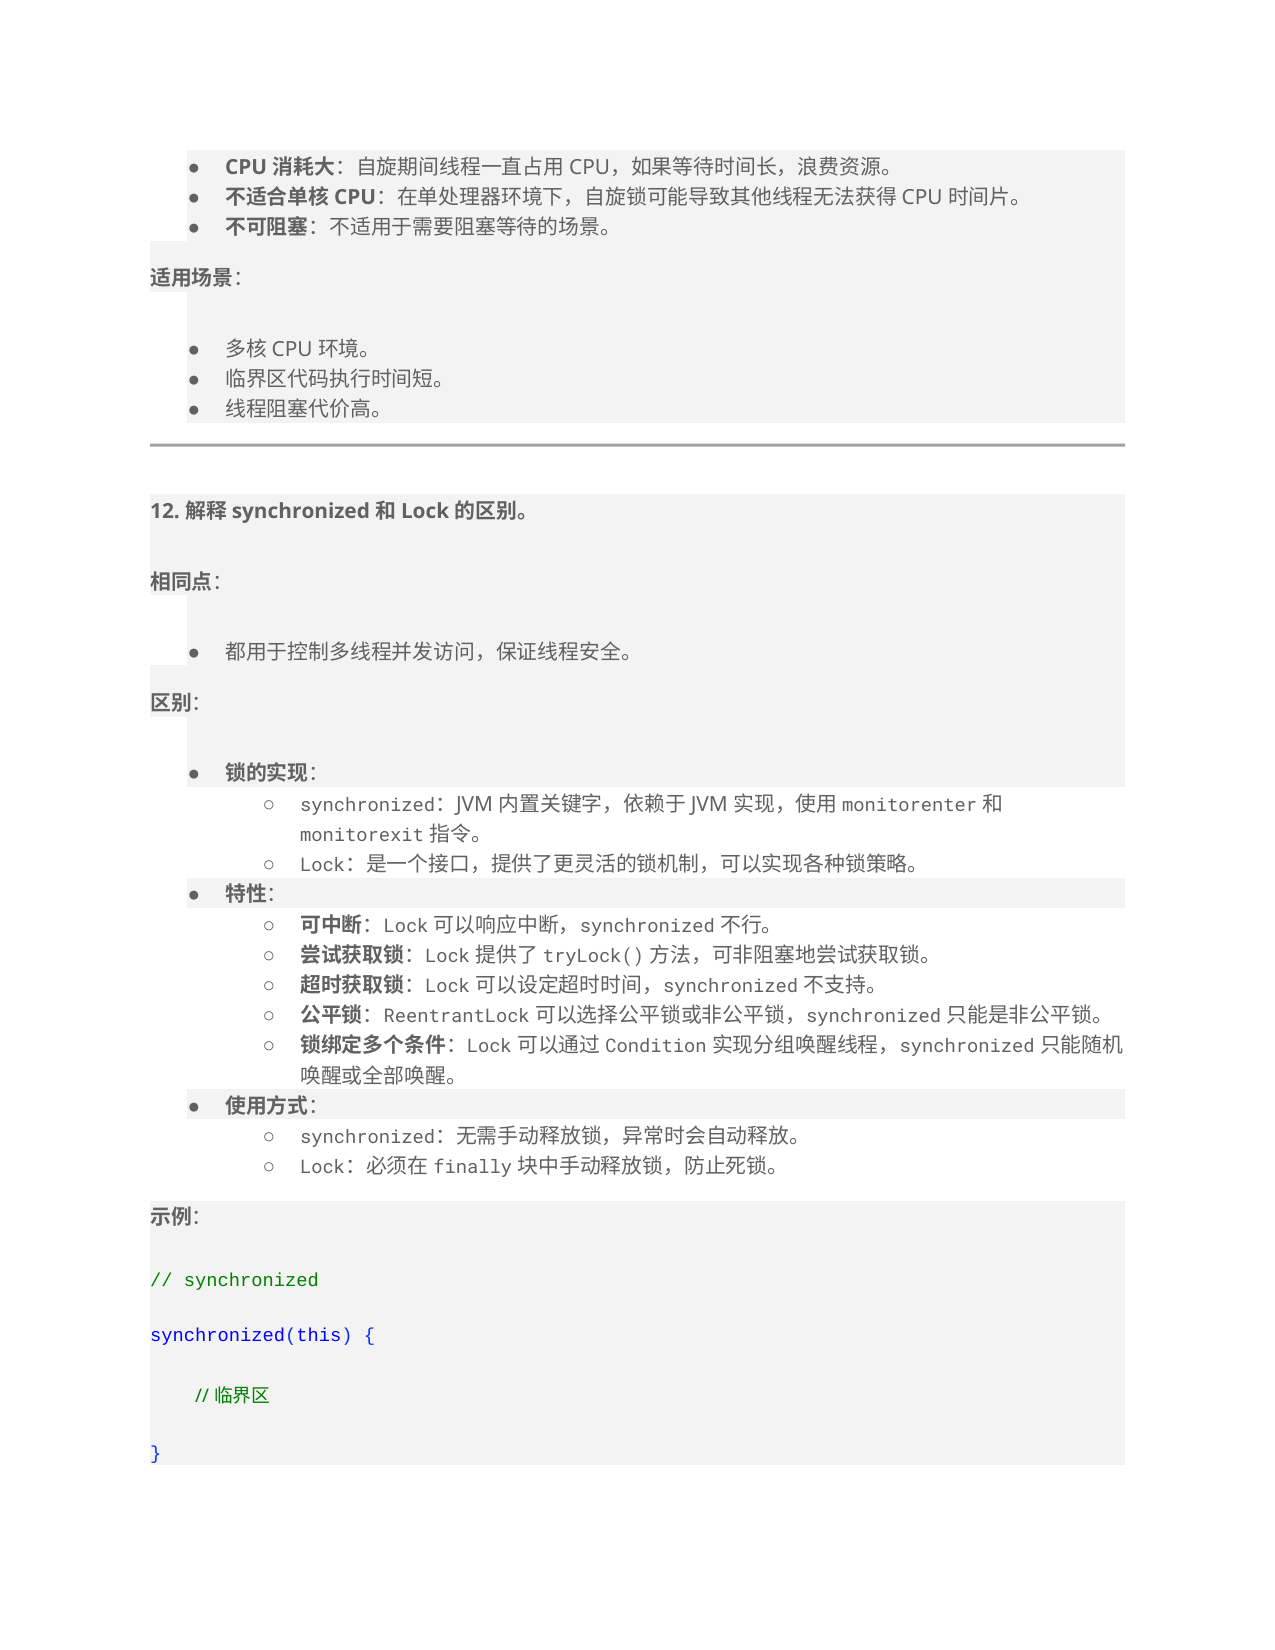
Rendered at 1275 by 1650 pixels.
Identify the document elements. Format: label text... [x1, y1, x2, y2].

text // 临界区 [150, 1381, 1125, 1408]
list Lock：必须在 finally 块中手动释放锁，防止死锁。 [262, 1149, 1125, 1180]
list 不适合单核 CPU：在单处理器环境下，自旋锁可能导致其他线程无法获得 CPU 时间片。 [187, 180, 1125, 211]
text synchronized(this) { [150, 1326, 1125, 1347]
list 可中断：Lock 可以响应中断，synchronized 不行。 [262, 908, 1125, 938]
text 相同点： [150, 565, 1125, 595]
subtitle 12. 解释 synchronized 和 Lock 的区别。 [150, 494, 1125, 525]
list synchronized：JVM 内置关键字，依赖于 JVM 实现，使用 monitorenter 和 monitorexit 指令。 [262, 787, 1125, 847]
list synchronized：无需手动释放锁，异常时会自动释放。 [262, 1119, 1125, 1149]
list 都用于控制多线程并发访问，保证线程安全。 [187, 635, 1125, 666]
list 线程阻塞代价高。 [187, 392, 1125, 423]
list 公平锁：ReentrantLock 可以选择公平锁或非公平锁，synchronized 只能是非公平锁。 [262, 998, 1125, 1029]
text } [150, 1444, 1125, 1465]
list 锁绑定多个条件：Lock 可以通过 Condition 实现分组唤醒线程，synchronized 只能随机唤醒或全部唤醒。 [262, 1029, 1125, 1089]
text // synchronized [150, 1271, 1125, 1292]
list 临界区代码执行时间短。 [187, 362, 1125, 392]
list 使用方式： [187, 1089, 1125, 1119]
list 不可阻塞：不适用于需要阻塞等待的场景。 [187, 211, 1125, 241]
list 特性： [187, 878, 1125, 908]
list 尝试获取锁：Lock 提供了 tryLock() 方法，可非阻塞地尝试获取锁。 [262, 938, 1125, 968]
list 超时获取锁：Lock 可以设定超时时间，synchronized 不支持。 [262, 968, 1125, 998]
list 锁的实现： [187, 757, 1125, 787]
text 适用场景： [150, 262, 1125, 292]
list Lock：是一个接口，提供了更灵活的锁机制，可以实现各种锁策略。 [262, 847, 1125, 878]
list CPU 消耗大：自旋期间线程一直占用 CPU，如果等待时间长，浪费资源。 [187, 150, 1125, 180]
list 多核 CPU 环境。 [187, 332, 1125, 362]
text 示例： [150, 1201, 1125, 1231]
text 区别： [150, 686, 1125, 717]
